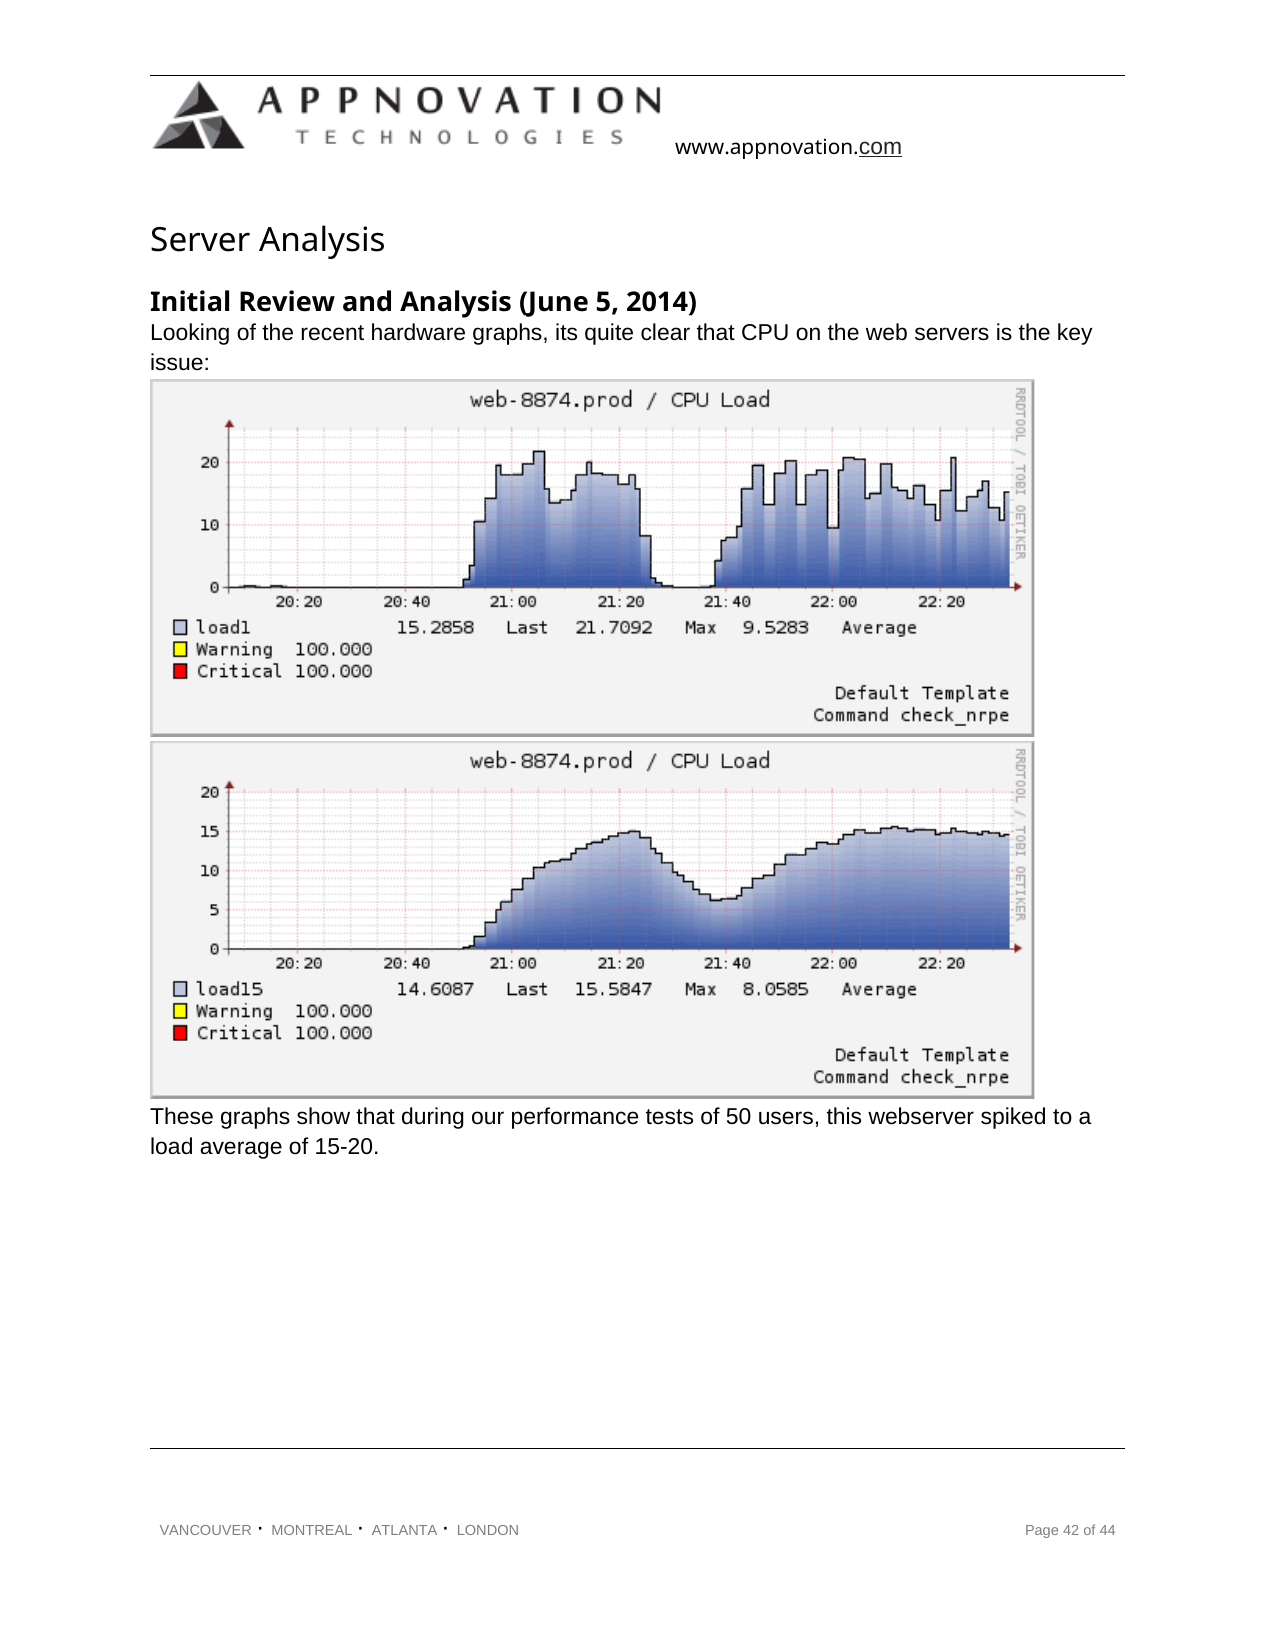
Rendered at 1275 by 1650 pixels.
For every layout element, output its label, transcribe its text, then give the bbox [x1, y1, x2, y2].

text Looking of the recent hardware graphs, its quite clear that CPU on the web servers is the key issue: [150, 319, 1125, 375]
picture [150, 78, 668, 155]
subtitle Server Analysis [150, 216, 1125, 261]
picture [150, 379, 1035, 737]
picture [150, 741, 1035, 1099]
subtitle Initial Review and Analysis (June 5, 2014) [150, 282, 1125, 319]
text These graphs show that during our performance tests of 50 users, this webserver spiked to a load average of 15-20. [150, 1103, 1125, 1159]
